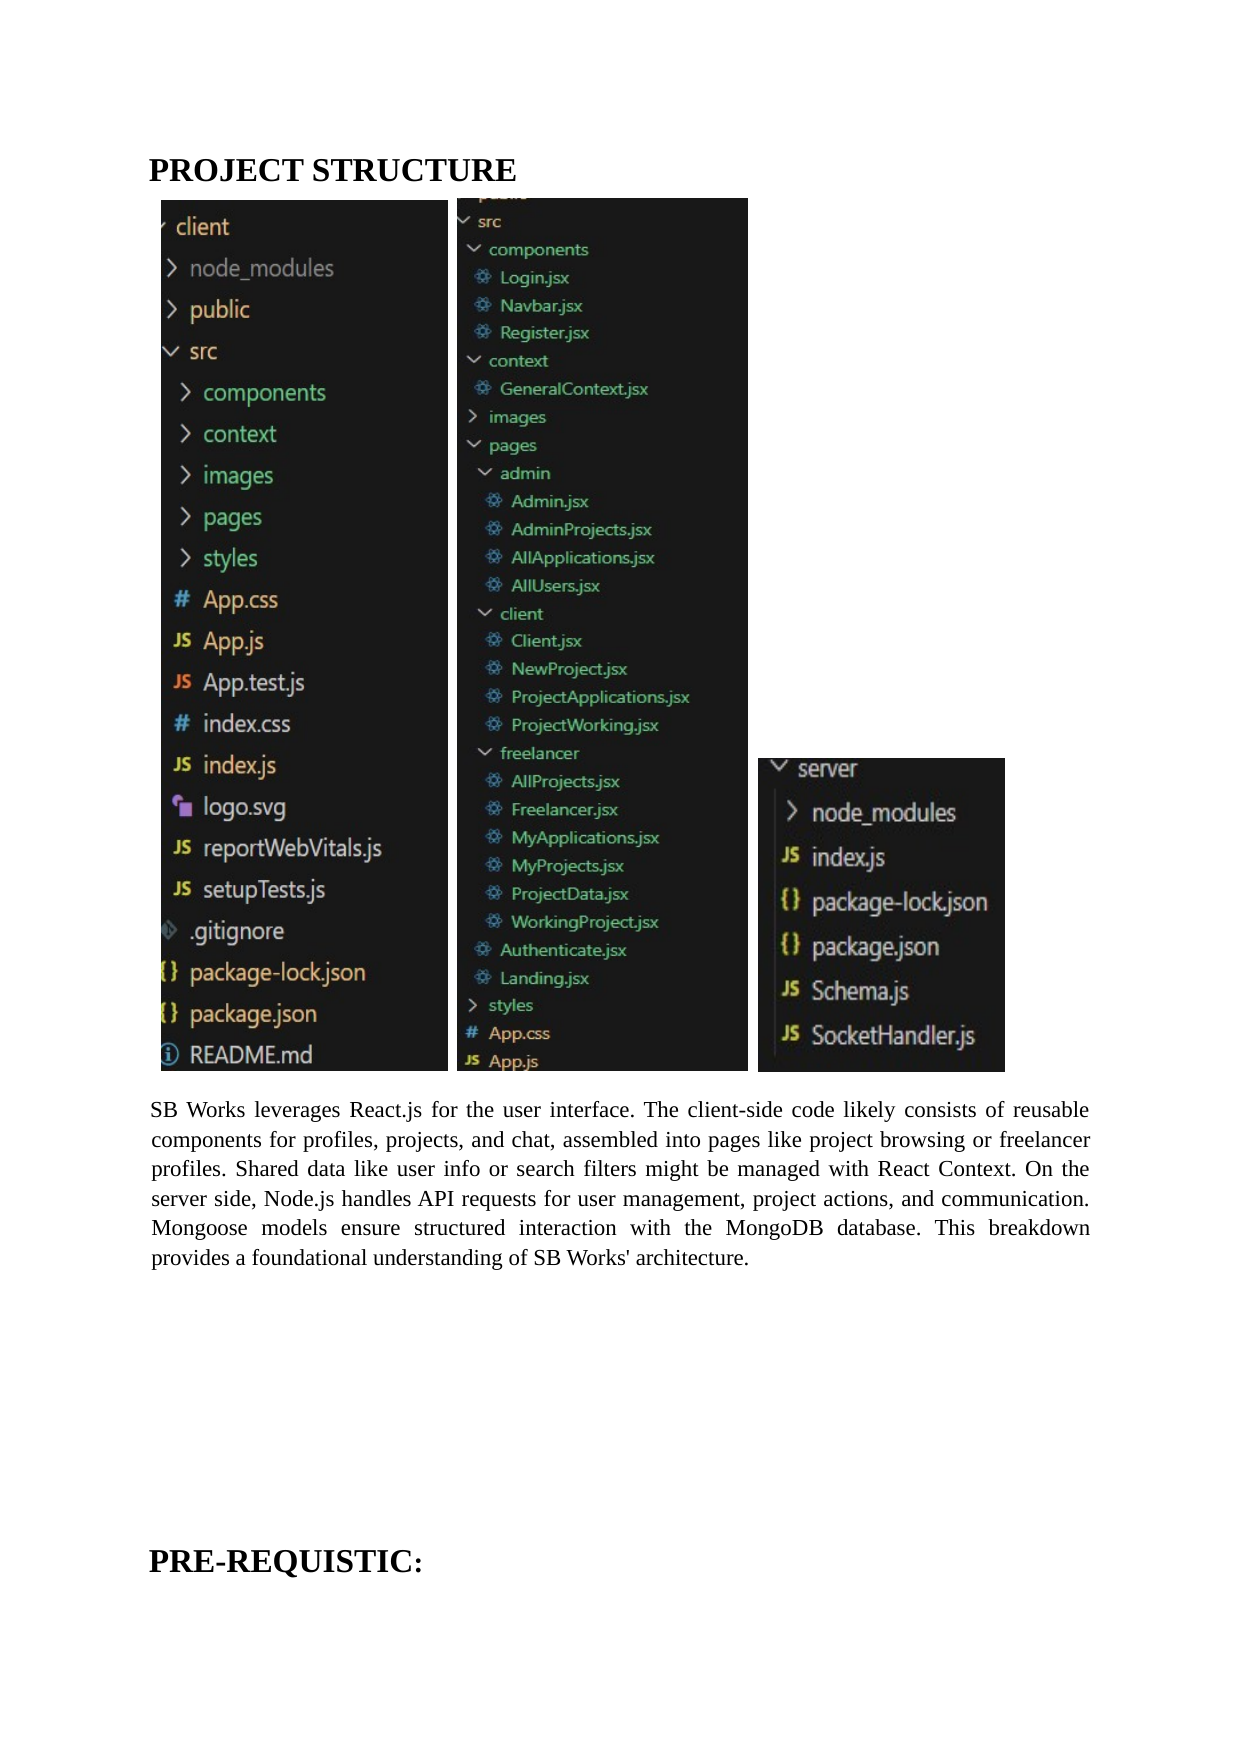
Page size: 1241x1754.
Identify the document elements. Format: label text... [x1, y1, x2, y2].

subtitle PROJECT STRUCTURE [148, 150, 1097, 188]
text SB Works leverages React.js for the user interface. The client-side code likely consists of reusable components for profiles, projects, and chat, assembled into pages like project browsing or freelancer profiles. Shared data like user info or search filters might be managed with React Context. On the server side, Node.js handles API requests for user management, project actions, and communication. Mongoose models ensure structured interaction with the MongoDB database. This breakdown provides a foundational understanding of SB Works' architecture. [150, 1096, 1092, 1270]
picture [457, 198, 748, 1071]
text PRE-REQUISTIC: [148, 1542, 1097, 1580]
picture [758, 758, 1005, 1072]
picture [161, 200, 448, 1071]
